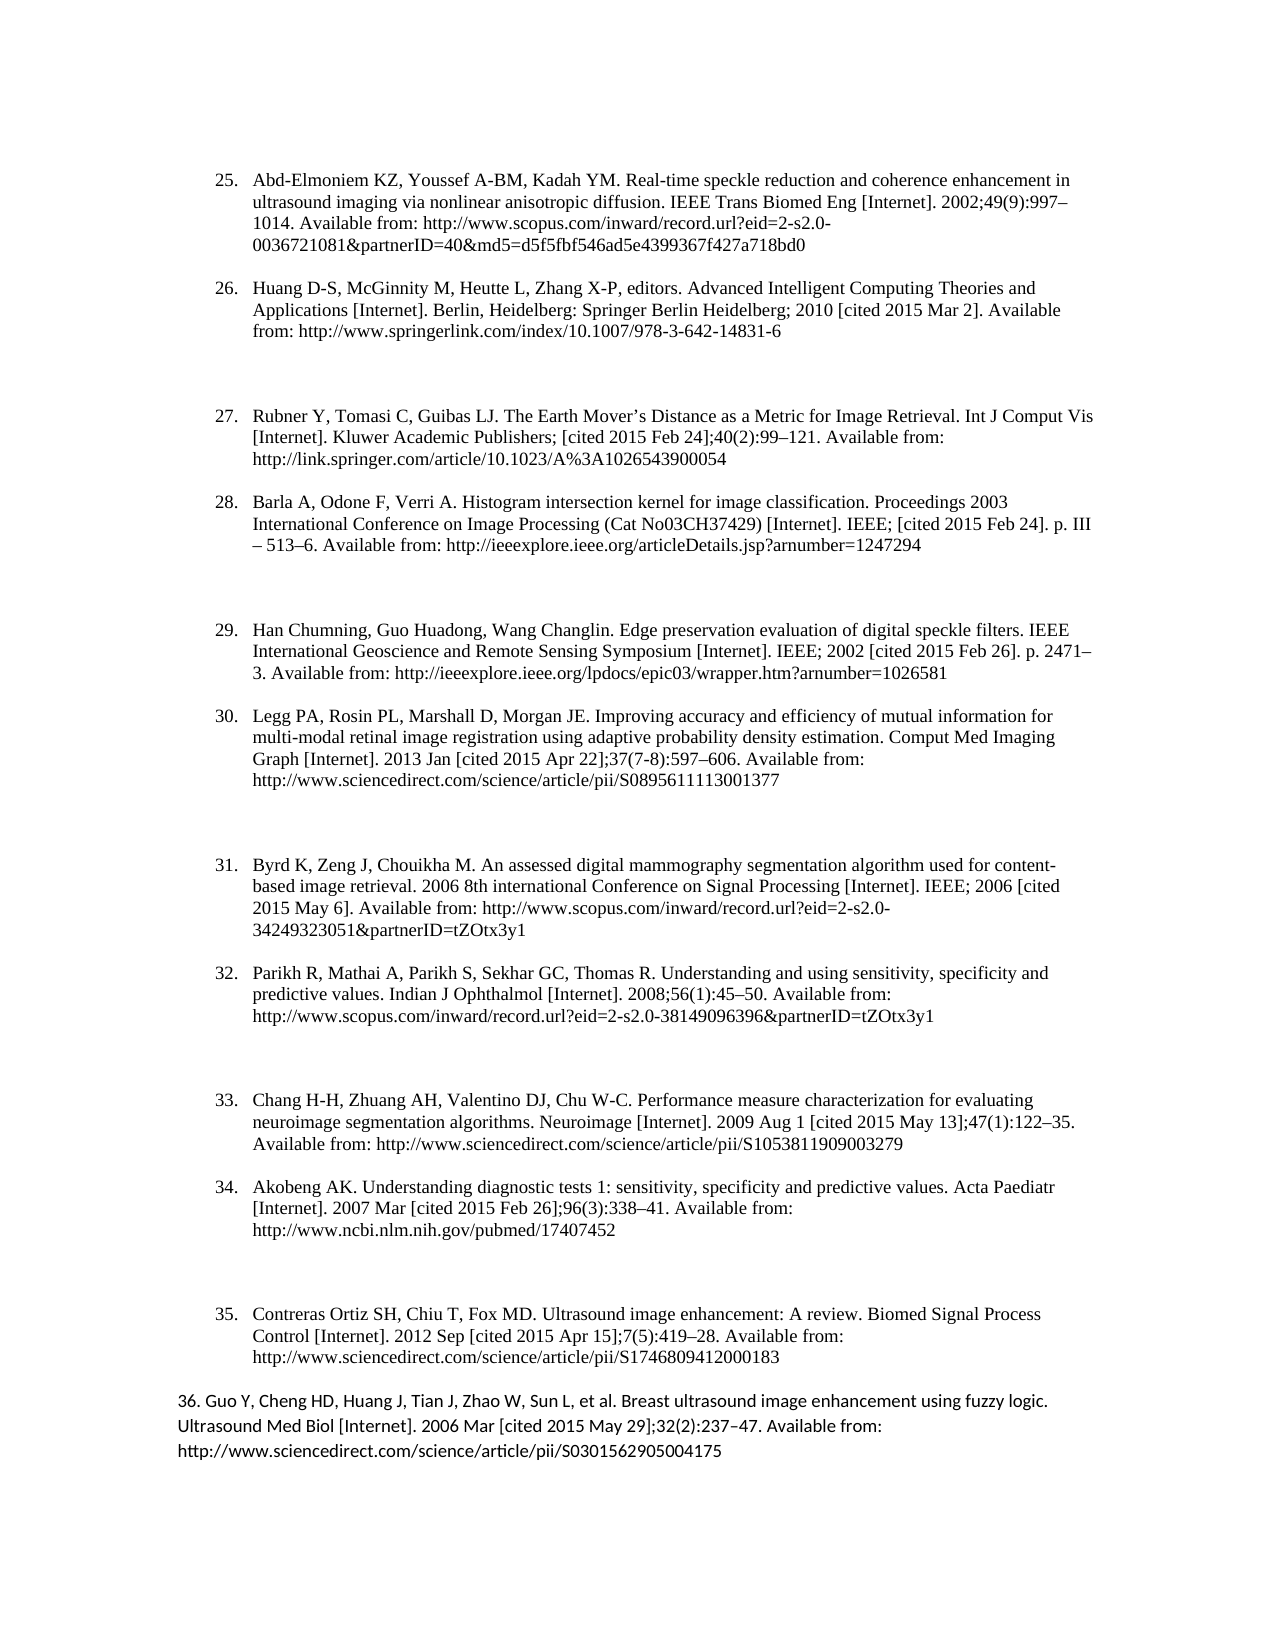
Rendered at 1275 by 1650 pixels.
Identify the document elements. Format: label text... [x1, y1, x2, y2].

list Abd-Elmoniem KZ, Youssef A-BM, Kadah YM. Real-time speckle reduction and coherence enhancement in ultrasound imaging via nonlinear anisotropic diffusion. IEEE Trans Biomed Eng [Internet]. 2002;49(9):997–1014. Available from: http://www.scopus.com/inward/record.url?eid=2-s2.0-0036721081&partnerID=40&md5=d5f5fbf546ad5e4399367f427a718bd0 [215, 169, 1098, 255]
list Legg PA, Rosin PL, Marshall D, Morgan JE. Improving accuracy and efficiency of mutual information for multi-modal retinal image registration using adaptive probability density estimation. Comput Med Imaging Graph [Internet]. 2013 Jan [cited 2015 Apr 22];37(7-8):597–606. Available from: http://www.sciencedirect.com/science/article/pii/S0895611113001377 [215, 705, 1098, 791]
list Rubner Y, Tomasi C, Guibas LJ. The Earth Mover’s Distance as a Metric for Image Retrieval. Int J Comput Vis [Internet]. Kluwer Academic Publishers; [cited 2015 Feb 24];40(2):99–121. Available from: http://link.springer.com/article/10.1023/A%3A1026543900054 [215, 404, 1098, 469]
list Han Chumning, Guo Huadong, Wang Changlin. Edge preservation evaluation of digital speckle filters. IEEE International Geoscience and Remote Sensing Symposium [Internet]. IEEE; 2002 [cited 2015 Feb 26]. p. 2471–3. Available from: http://ieeexplore.ieee.org/lpdocs/epic03/wrapper.htm?arnumber=1026581 [215, 618, 1098, 683]
text 36. Guo Y, Cheng HD, Huang J, Tian J, Zhao W, Sun L, et al. Breast ultrasound image enhancement using fuzzy logic. Ultrasound Med Biol [Internet]. 2006 Mar [cited 2015 May 29];32(2):237–47. Available from: http://www.sciencedirect.com/science/article/pii/S0301562905004175 [177, 1389, 1098, 1462]
list Contreras Ortiz SH, Chiu T, Fox MD. Ultrasound image enhancement: A review. Biomed Signal Process Control [Internet]. 2012 Sep [cited 2015 Apr 15];7(5):419–28. Available from: http://www.sciencedirect.com/science/article/pii/S1746809412000183 [215, 1303, 1098, 1368]
list Parikh R, Mathai A, Parikh S, Sekhar GC, Thomas R. Understanding and using sensitivity, specificity and predictive values. Indian J Ophthalmol [Internet]. 2008;56(1):45–50. Available from: http://www.scopus.com/inward/record.url?eid=2-s2.0-38149096396&partnerID=tZOtx3y1 [215, 962, 1098, 1026]
list Chang H-H, Zhuang AH, Valentino DJ, Chu W-C. Performance measure characterization for evaluating neuroimage segmentation algorithms. Neuroimage [Internet]. 2009 Aug 1 [cited 2015 May 13];47(1):122–35. Available from: http://www.sciencedirect.com/science/article/pii/S1053811909003279 [215, 1089, 1098, 1154]
list Barla A, Odone F, Verri A. Histogram intersection kernel for image classification. Proceedings 2003 International Conference on Image Processing (Cat No03CH37429) [Internet]. IEEE; [cited 2015 Feb 24]. p. III – 513–6. Available from: http://ieeexplore.ieee.org/articleDetails.jsp?arnumber=1247294 [215, 491, 1098, 556]
list Akobeng AK. Understanding diagnostic tests 1: sensitivity, specificity and predictive values. Acta Paediatr [Internet]. 2007 Mar [cited 2015 Feb 26];96(3):338–41. Available from: http://www.ncbi.nlm.nih.gov/pubmed/17407452 [215, 1176, 1098, 1240]
list Byrd K, Zeng J, Chouikha M. An assessed digital mammography segmentation algorithm used for content-based image retrieval. 2006 8th international Conference on Signal Processing [Internet]. IEEE; 2006 [cited 2015 May 6]. Available from: http://www.scopus.com/inward/record.url?eid=2-s2.0-34249323051&partnerID=tZOtx3y1 [215, 854, 1098, 940]
list Huang D-S, McGinnity M, Heutte L, Zhang X-P, editors. Advanced Intelligent Computing Theories and Applications [Internet]. Berlin, Heidelberg: Springer Berlin Heidelberg; 2010 [cited 2015 Mar 2]. Available from: http://www.springerlink.com/index/10.1007/978-3-642-14831-6 [215, 277, 1098, 342]
